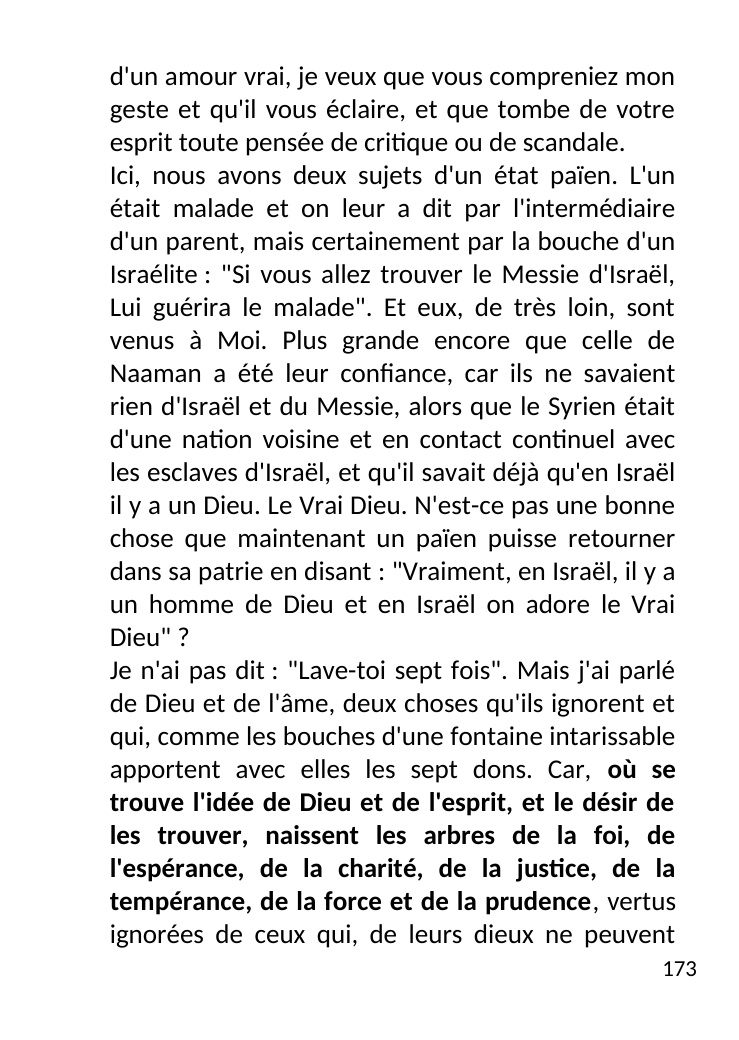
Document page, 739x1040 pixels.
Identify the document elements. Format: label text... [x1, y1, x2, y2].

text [109, 653, 676, 951]
text Ici, nous avons deux sujets d'un état païen. L'un était malade et on leur a dit par l'intermédiaire d'un parent, mais certainement par la bouche d'un Israélite : "Si vous allez trouver le Messie d'Israël, Lui guérira le malade". Et eux, de très loin, sont venus à Moi. Plus grande encore que celle de Naaman a été leur confiance, car ils ne savaient rien d'Israël et du Messie, alors que le Syrien était d'une nation voisine et en contact continuel avec les esclaves d'Israël, et qu'il savait déjà qu'en Israël il y a un Dieu. Le Vrai Dieu. N'est-ce pas une bonne chose que maintenant un païen puisse retourner dans sa patrie en disant : "Vraiment, en Israël, il y a un homme de Dieu et en Israël on adore le Vrai Dieu" ? [109, 158, 676, 653]
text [109, 59, 676, 158]
